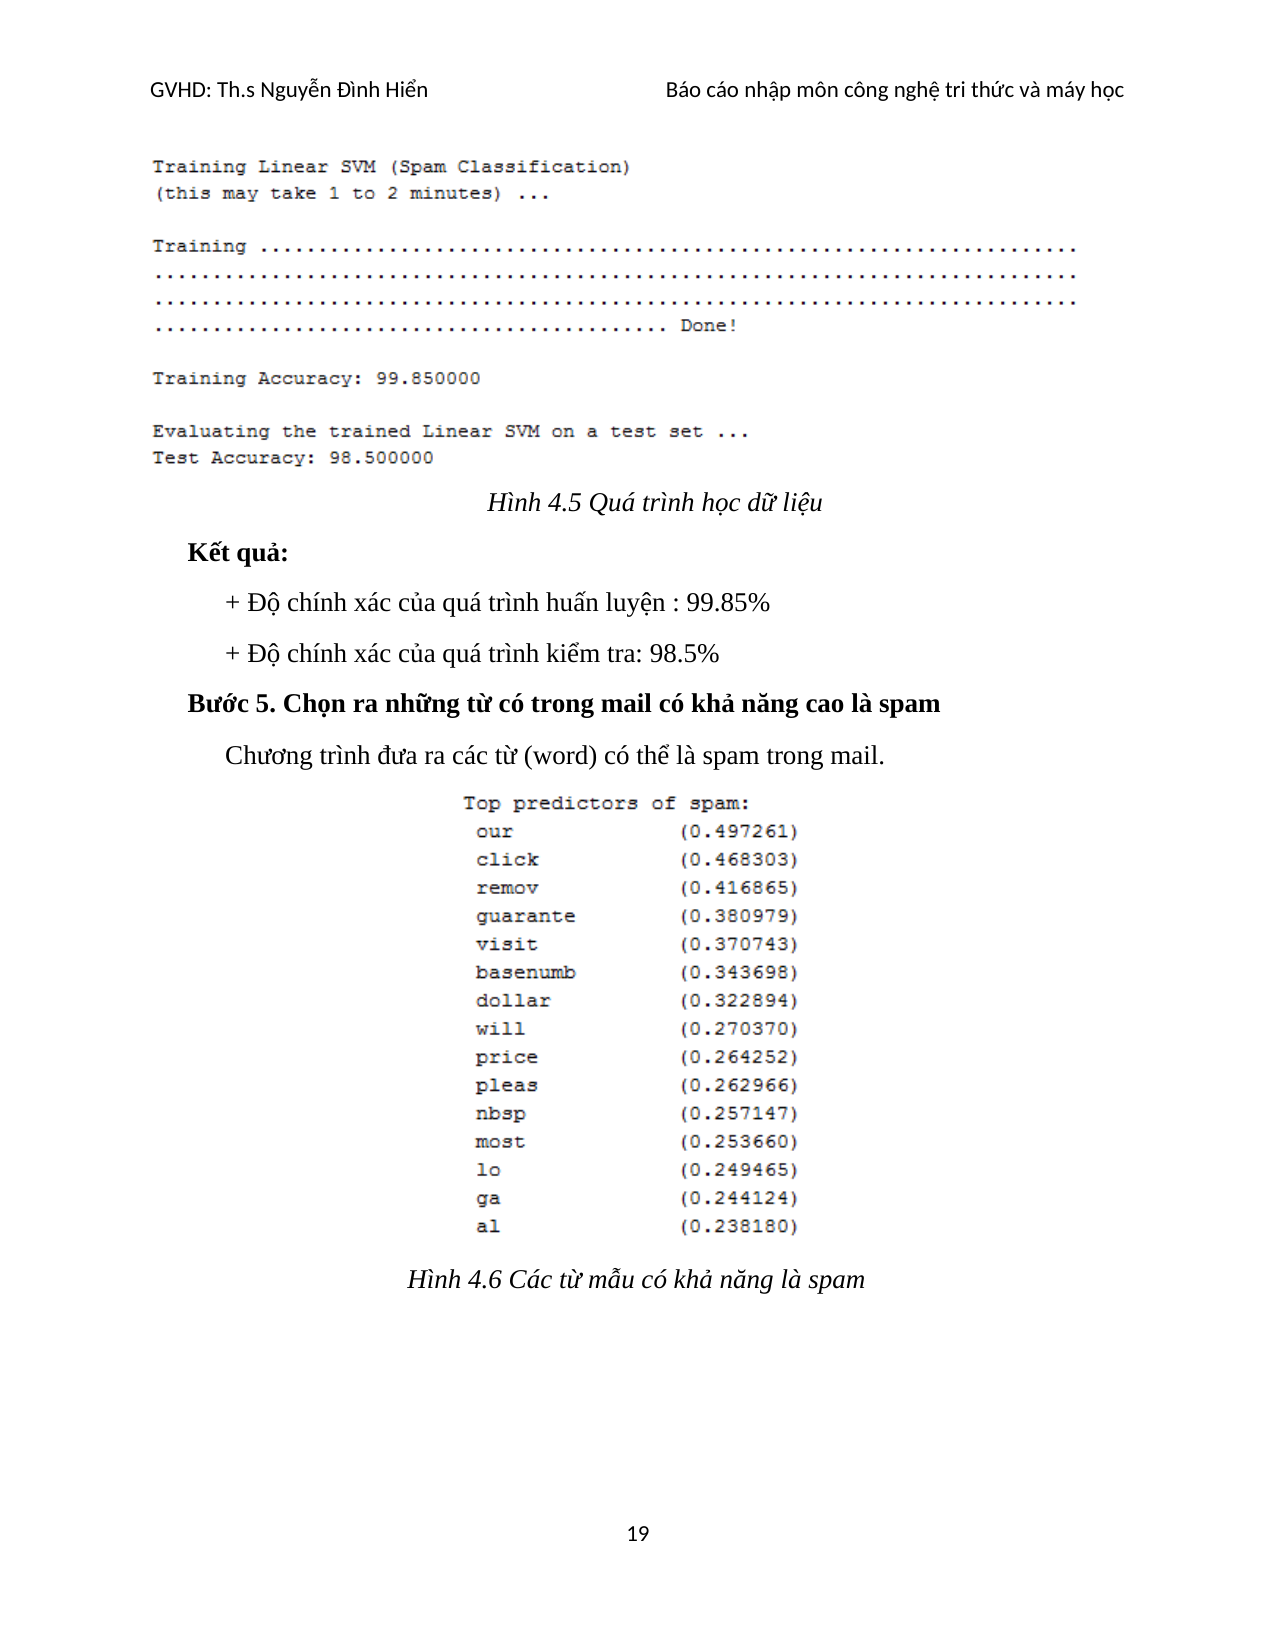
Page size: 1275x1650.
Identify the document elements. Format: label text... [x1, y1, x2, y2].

text + Độ chính xác của quá trình huấn luyện : 99.85% [225, 586, 1125, 618]
picture [459, 789, 816, 1245]
text Hình 4.6 Các từ mẫu có khả năng là spam [150, 1263, 1125, 1294]
text + Độ chính xác của quá trình kiểm tra: 98.5% [225, 637, 1125, 668]
picture [150, 150, 1125, 468]
text Hình 4.5 Quá trình học dữ liệu [187, 486, 1125, 517]
text Kết quả: [187, 536, 1125, 567]
text Chương trình đưa ra các từ (word) có thể là spam trong mail. [187, 739, 1125, 770]
text Bước 5. Chọn ra những từ có trong mail có khả năng cao là spam [187, 687, 1125, 718]
